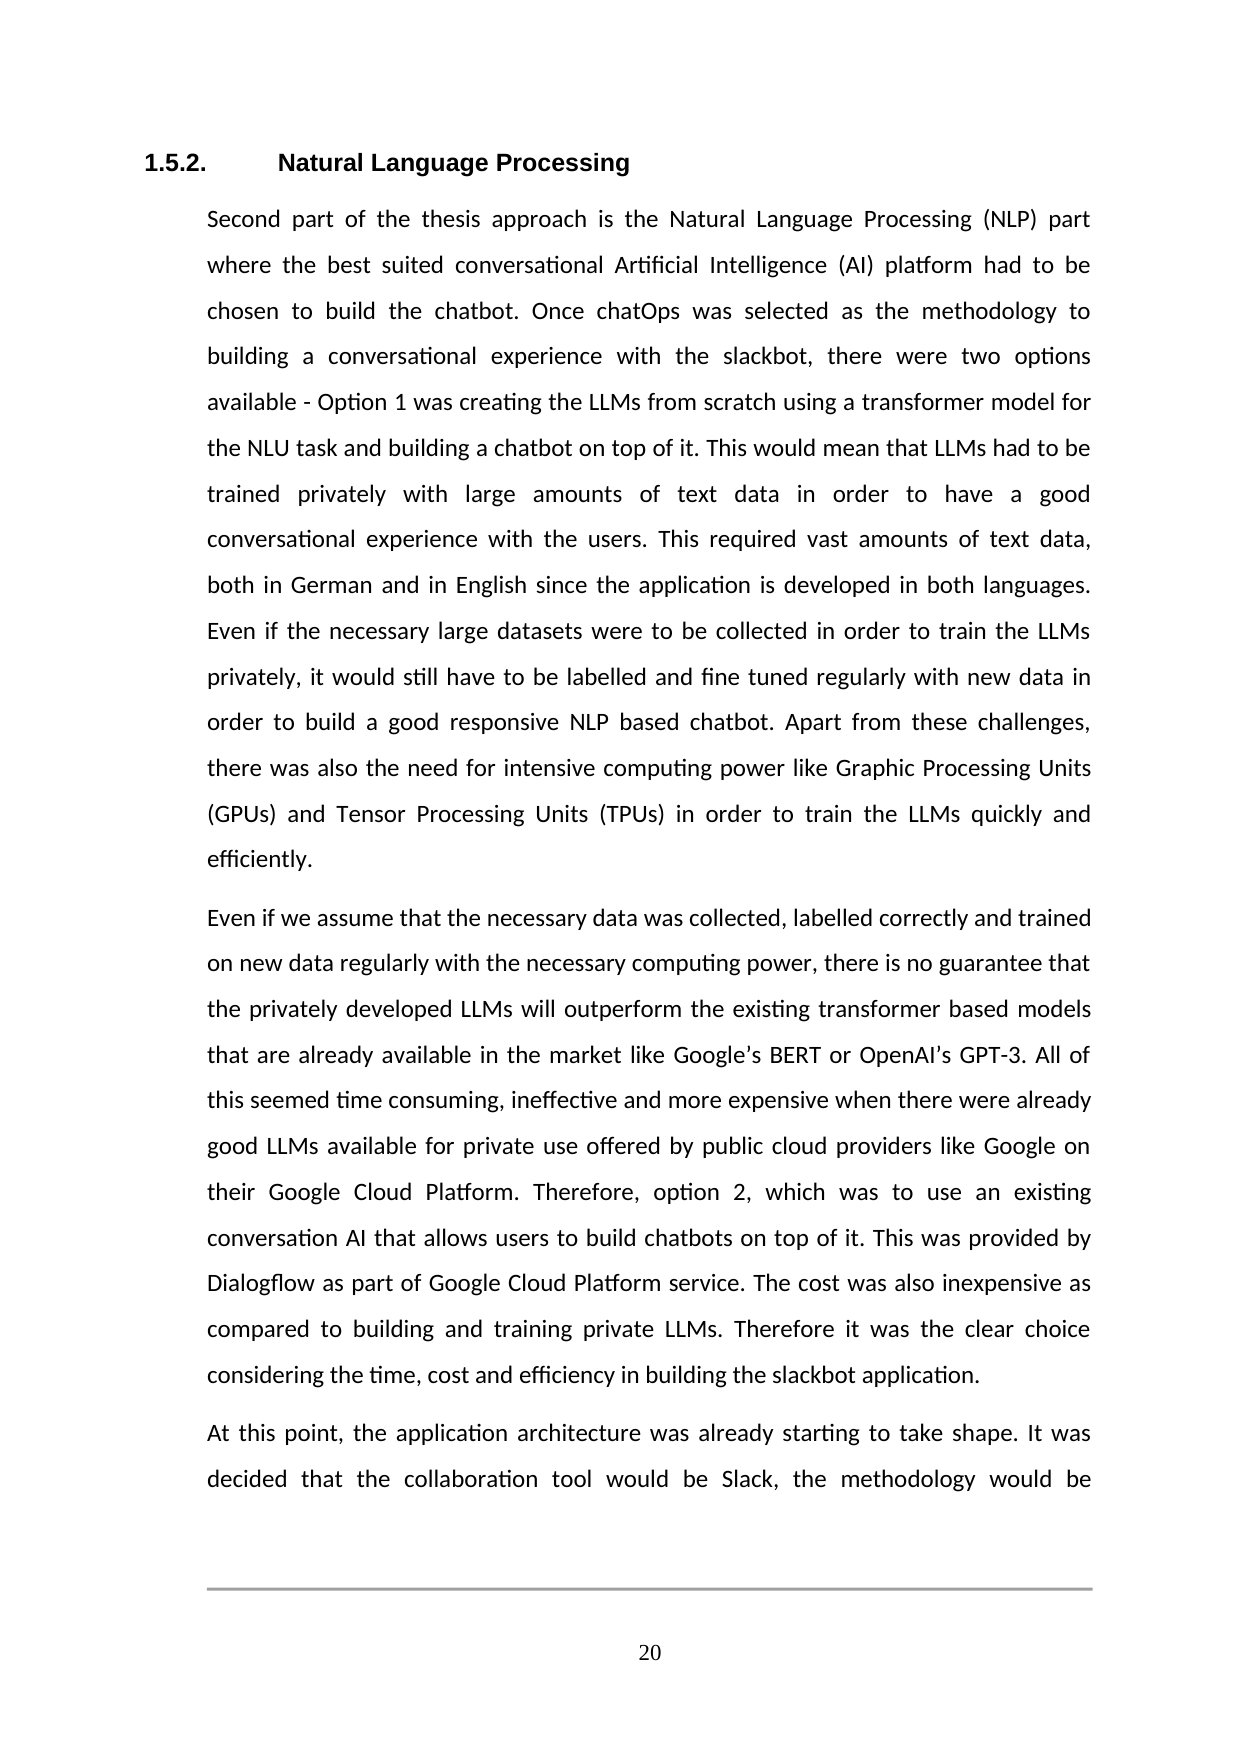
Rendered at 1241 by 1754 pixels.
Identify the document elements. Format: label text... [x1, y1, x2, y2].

subtitle Natural Language Processing [207, 148, 1092, 176]
text Even if we assume that the necessary data was collected, labelled correctly and trained on new data regularly with the necessary computing power, there is no guarantee that the privately developed LLMs will outperform the existing transformer based models that are already available in the market like Google’s BERT or OpenAI’s GPT-3. All of this seemed time consuming, ineffective and more expensive when there were already good LLMs available for private use offered by public cloud providers like Google on their Google Cloud Platform. Therefore, option 2, which was to use an existing conversation AI that allows users to build chatbots on top of it. This was provided by Dialogflow as part of Google Cloud Platform service. The cost was also inexpensive as compared to building and training private LLMs. Therefore it was the clear choice considering the time, cost and efficiency in building the slackbot application. [207, 902, 1092, 1389]
text Second part of the thesis approach is the Natural Language Processing (NLP) part where the best suited conversational Artificial Intelligence (AI) platform had to be chosen to build the chatbot. Once chatOps was selected as the methodology to building a conversational experience with the slackbot, there were two options available - Option 1 was creating the LLMs from scratch using a transformer model for the NLU task and building a chatbot on top of it. This would mean that LLMs had to be trained privately with large amounts of text data in order to have a good conversational experience with the users. This required vast amounts of text data, both in German and in English since the application is developed in both languages. Even if the necessary large datasets were to be collected in order to train the LLMs privately, it would still have to be labelled and fine tuned regularly with new data in order to build a good responsive NLP based chatbot. Apart from these challenges, there was also the need for intensive computing power like Graphic Processing Units (GPUs) and Tensor Processing Units (TPUs) in order to train the LLMs quickly and efficiently. [207, 203, 1092, 874]
